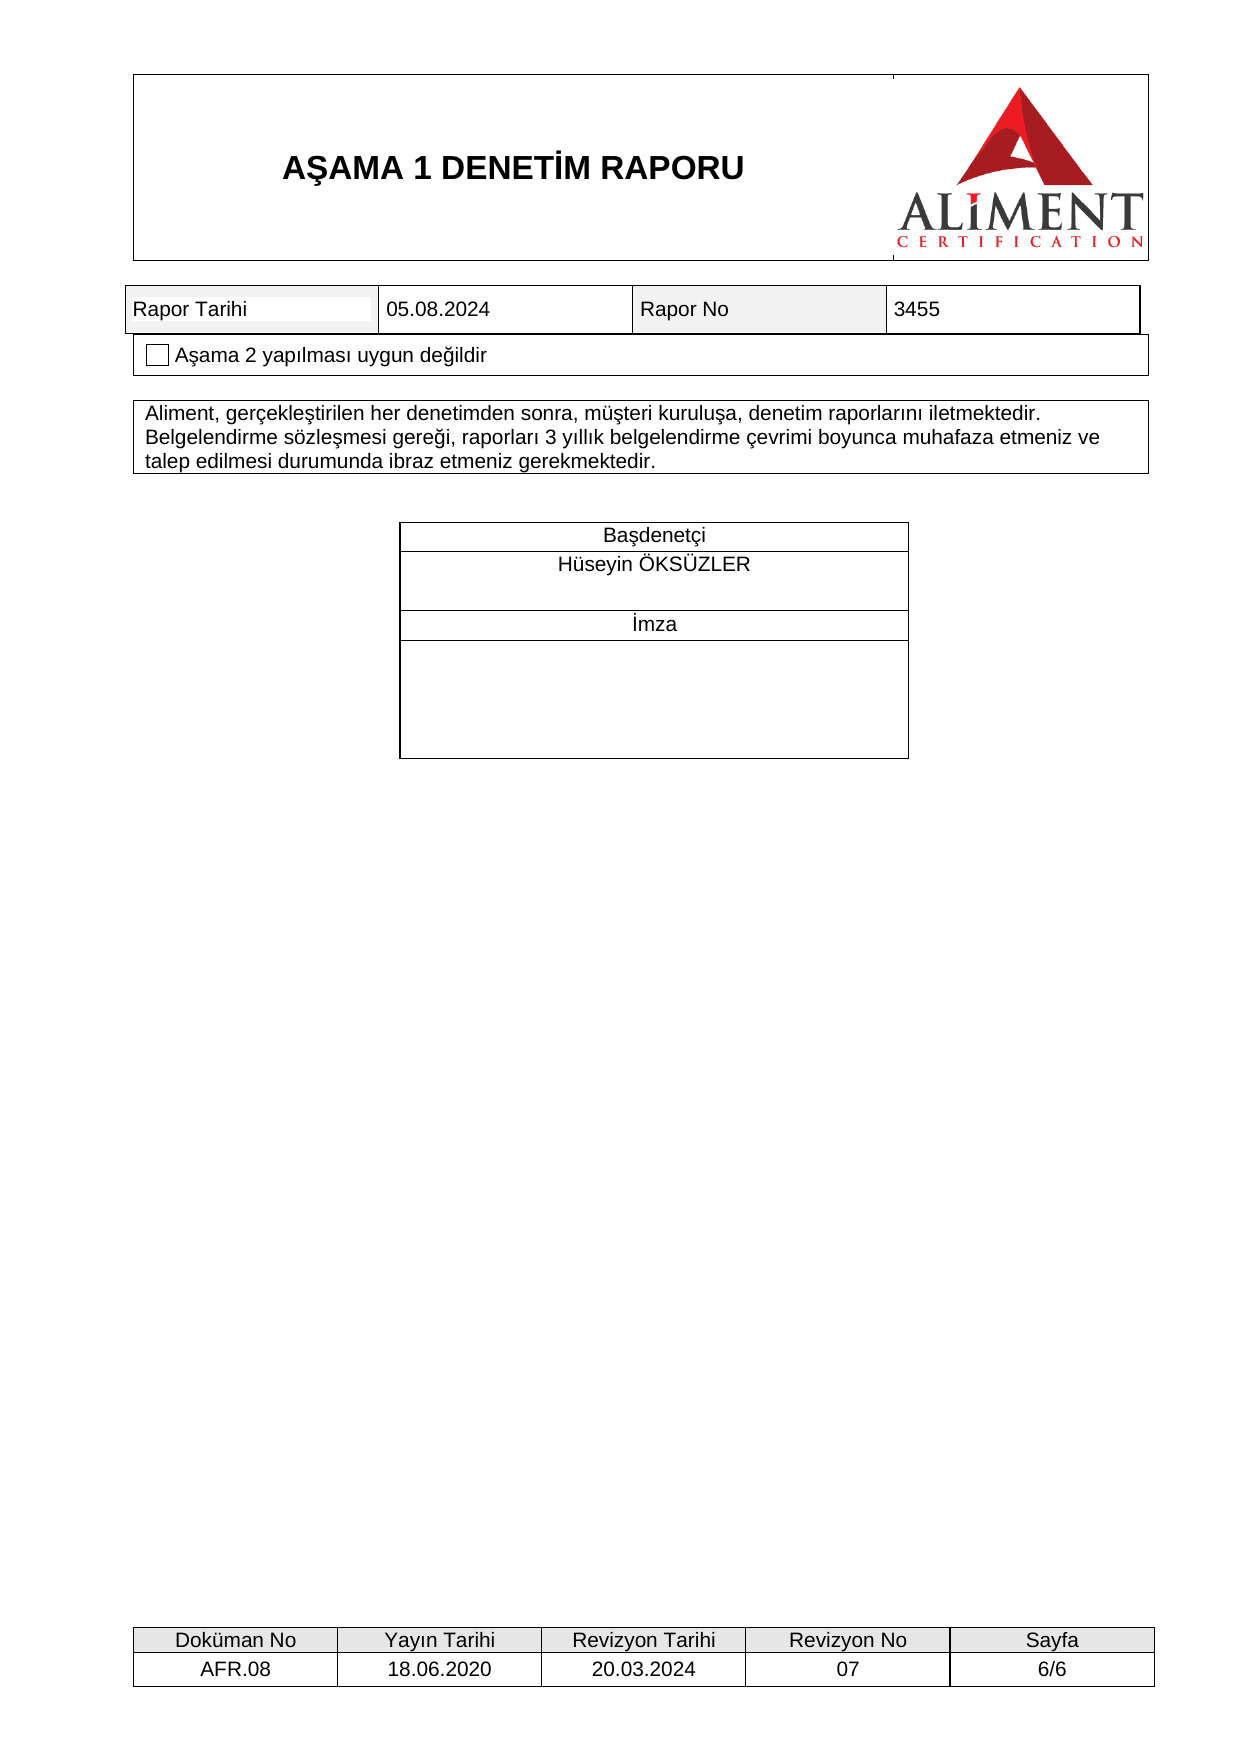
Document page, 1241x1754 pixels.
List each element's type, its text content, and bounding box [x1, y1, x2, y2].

table_cell Aşama 2 yapılması uygun değildir [134, 335, 1148, 375]
table_header Aliment, gerçekleştirilen her denetimden sonra, müşteri kuruluşa, denetim raporlarını iletmektedir. Belgelendirme sözleşmesi gereği, raporları 3 yıllık belgelendirme çevrimi boyunca muhafaza etmeniz ve talep edilmesi durumunda ibraz etmeniz gerekmektedir. [134, 401, 1148, 473]
table_header Başdenetçi [401, 523, 908, 551]
picture [893, 79, 1147, 255]
table_cell İmza [401, 611, 908, 640]
table_cell Hüseyin ÖKSÜZLER [401, 552, 908, 610]
table_cell [401, 641, 908, 758]
